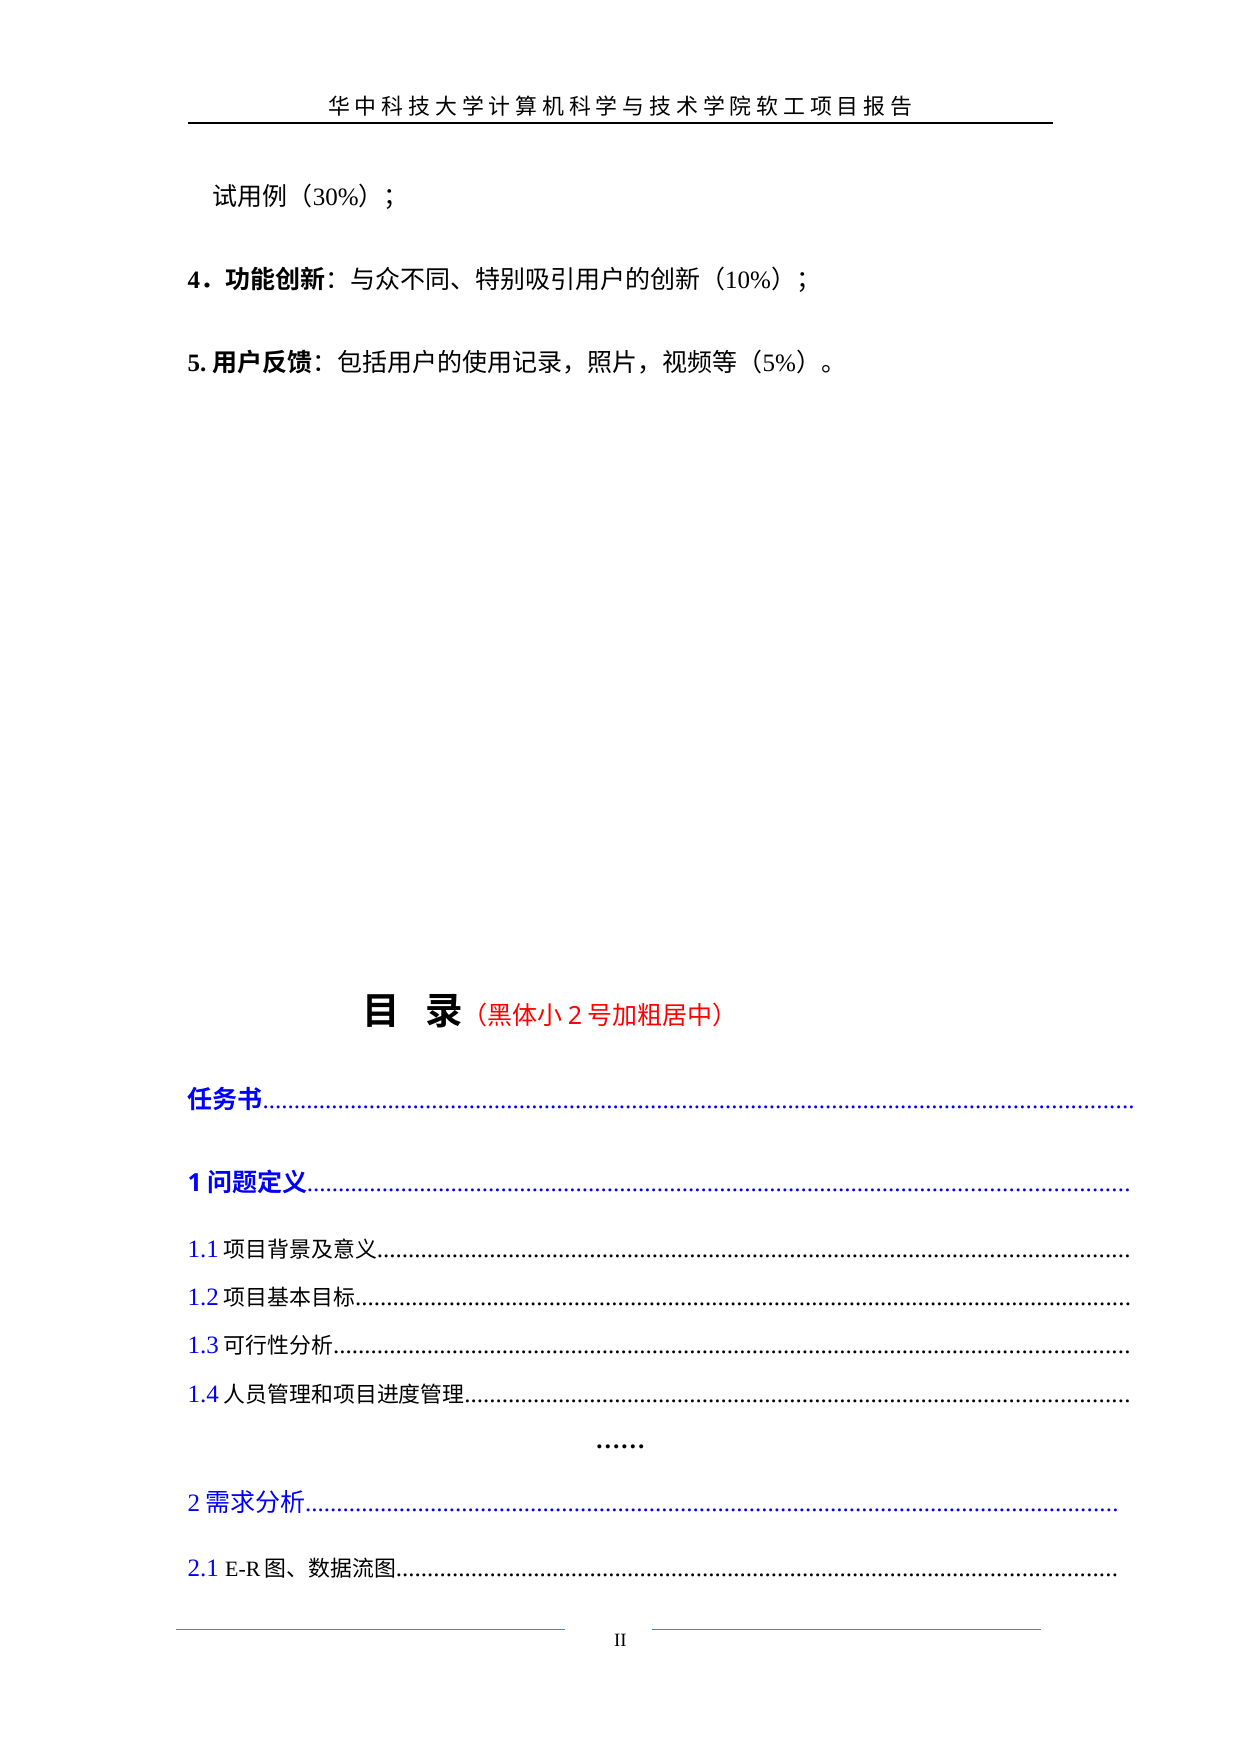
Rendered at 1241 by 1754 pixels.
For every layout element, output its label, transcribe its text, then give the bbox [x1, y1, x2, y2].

text 目 录（黑体小2号加粗居中） [230, 981, 766, 1035]
text 任务书 I [187, 1065, 1053, 1130]
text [187, 162, 1053, 227]
text 1.1项目背景及意义 1 [187, 1231, 1053, 1264]
text 1.4人员管理和项目进度管理 9 [187, 1376, 1053, 1409]
text 2.1 E-R图、数据流图 20 [187, 1551, 1053, 1583]
text 2需求分析 20 [187, 1468, 1053, 1533]
text …… [187, 1425, 1053, 1453]
text 1.2项目基本目标 3 [187, 1280, 1053, 1312]
text 4．功能创新：与众不同、特别吸引用户的创新（10%）； [187, 245, 1053, 310]
text 5. 用户反馈：包括用户的使用记录，照片，视频等（5%）。 [187, 328, 1053, 393]
text 1问题定义 1 [187, 1148, 1053, 1213]
text 1.3可行性分析 7 [187, 1328, 1053, 1361]
